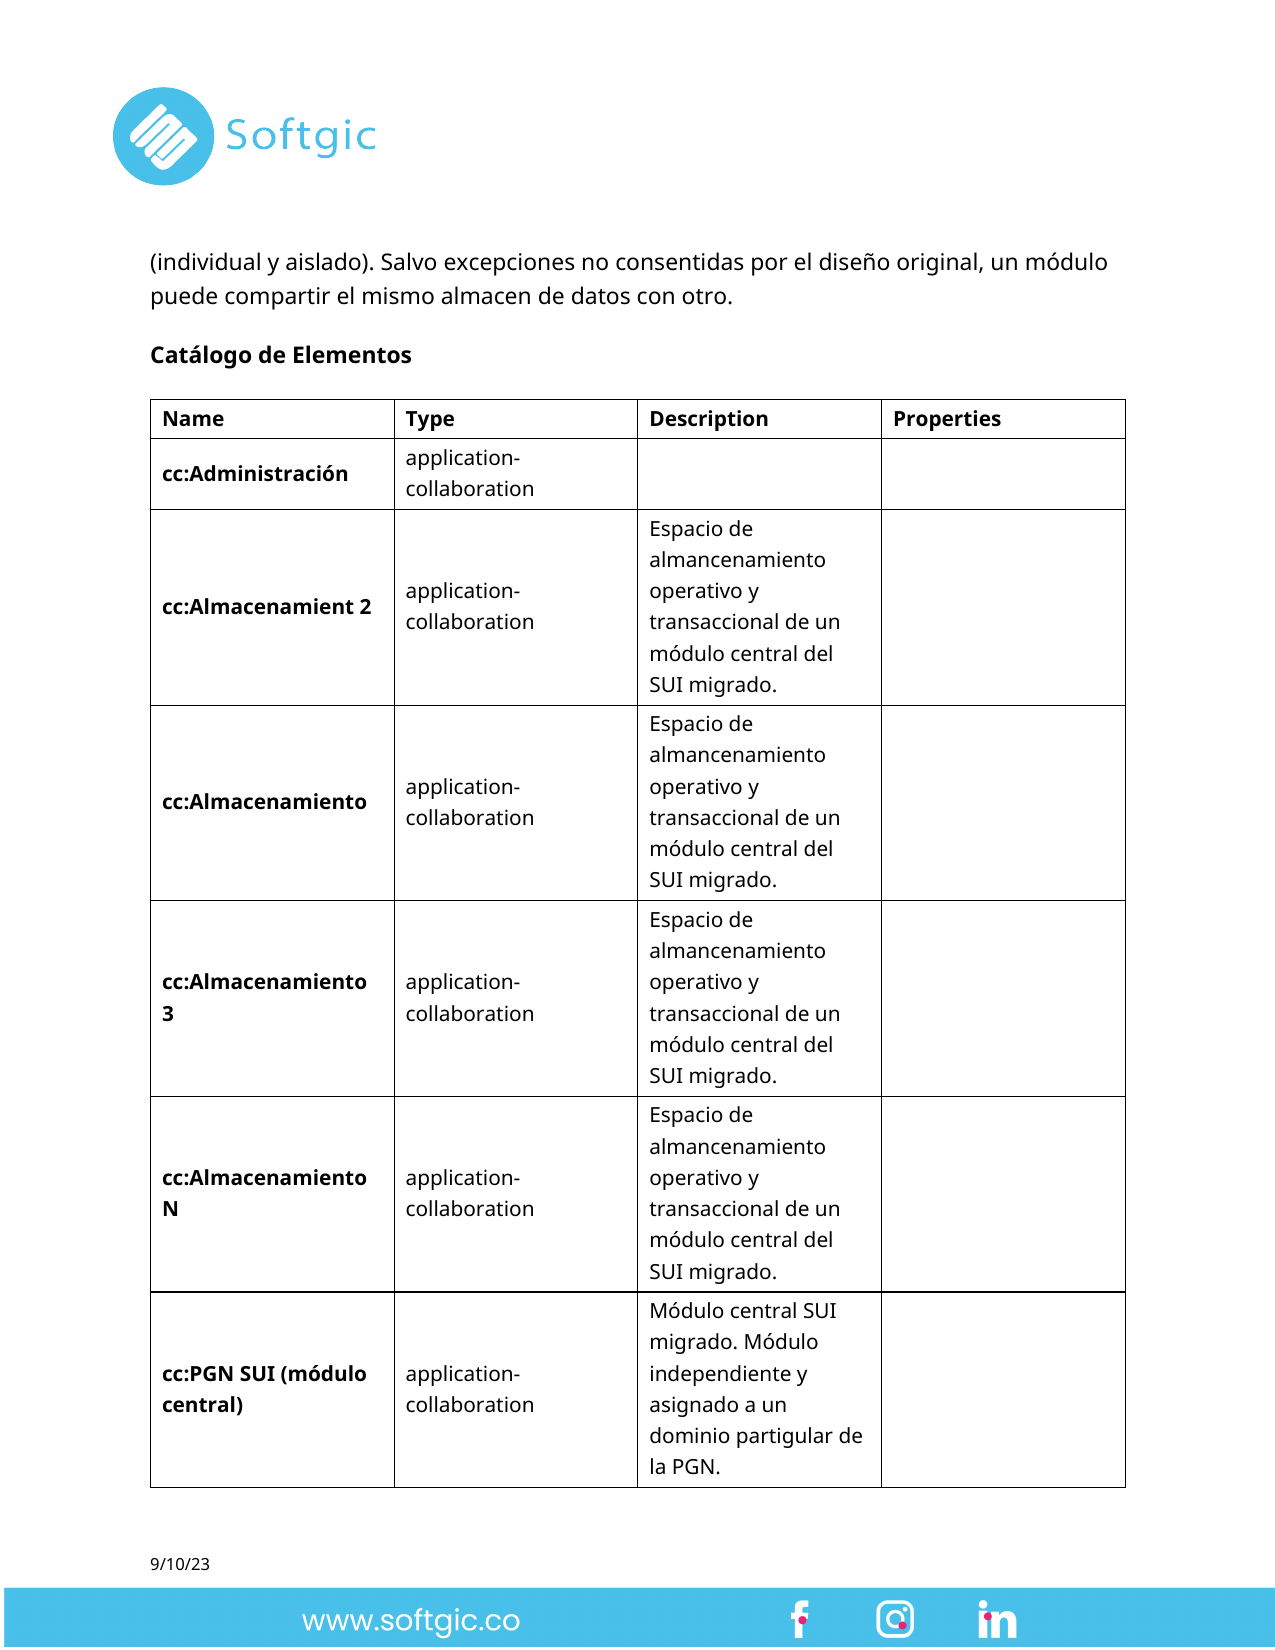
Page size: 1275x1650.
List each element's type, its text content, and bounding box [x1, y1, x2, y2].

table_cell application-collaboration [395, 706, 637, 900]
table_cell application-collaboration [395, 510, 637, 704]
table_cell cc:Almacenamiento [151, 706, 394, 900]
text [150, 246, 1125, 311]
table_cell Espacio de almancenamiento operativo y transaccional de un módulo central del SUI migrado. [638, 706, 881, 900]
table_cell [882, 1293, 1125, 1487]
table_header Name [151, 400, 394, 438]
table_cell Espacio de almancenamiento operativo y transaccional de un módulo central del SUI migrado. [638, 901, 881, 1096]
table_cell cc:PGN SUI (módulo central) [151, 1293, 394, 1487]
table_header Type [395, 400, 637, 438]
table_cell [882, 706, 1125, 900]
table_cell Espacio de almancenamiento operativo y transaccional de un módulo central del SUI migrado. [638, 510, 881, 704]
table_cell [882, 510, 1125, 704]
picture [4, 0, 1275, 1647]
table_cell cc:Almacenamiento N [151, 1097, 394, 1291]
table_cell application-collaboration [395, 439, 637, 509]
table_header Properties [882, 400, 1125, 438]
table_header Description [638, 400, 881, 438]
table_cell cc:Almacenamiento 3 [151, 901, 394, 1096]
table_cell [638, 439, 881, 509]
subtitle Catálogo de Elementos [150, 339, 1125, 371]
table_cell Espacio de almancenamiento operativo y transaccional de un módulo central del SUI migrado. [638, 1097, 881, 1291]
table_cell application-collaboration [395, 901, 637, 1096]
table_cell application-collaboration [395, 1097, 637, 1291]
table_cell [638, 1293, 881, 1487]
table_cell [882, 439, 1125, 509]
table_cell cc:Almacenamient 2 [151, 510, 394, 704]
table_cell [882, 1097, 1125, 1291]
table_cell cc:Administración [151, 439, 394, 509]
table_cell application-collaboration [395, 1293, 637, 1487]
table_cell [882, 901, 1125, 1096]
